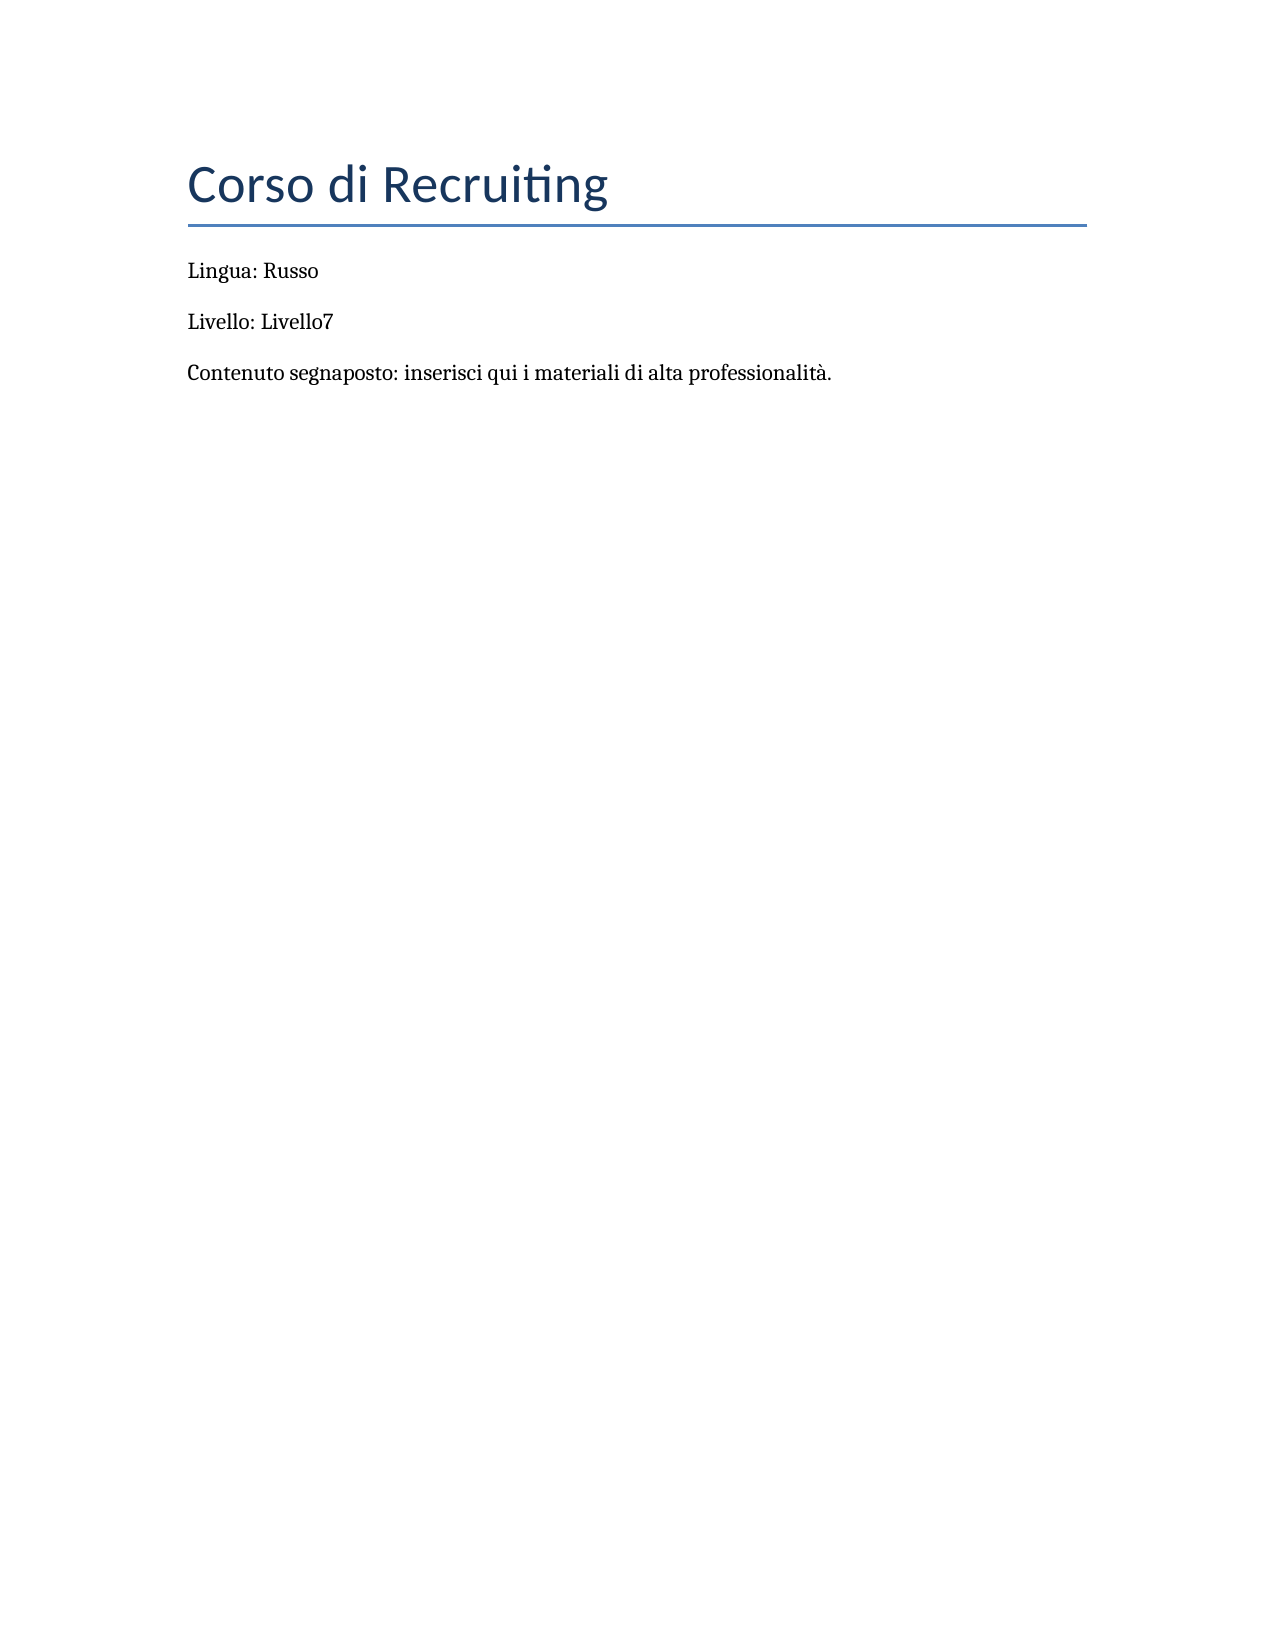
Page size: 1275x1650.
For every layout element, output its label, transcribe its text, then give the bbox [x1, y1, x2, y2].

text Contenuto segnaposto: inserisci qui i materiali di alta professionalità. [187, 360, 1087, 386]
title Corso di Recruiting [187, 150, 1087, 227]
text Livello: Livello7 [187, 309, 1087, 335]
text Lingua: Russo [187, 258, 1087, 284]
